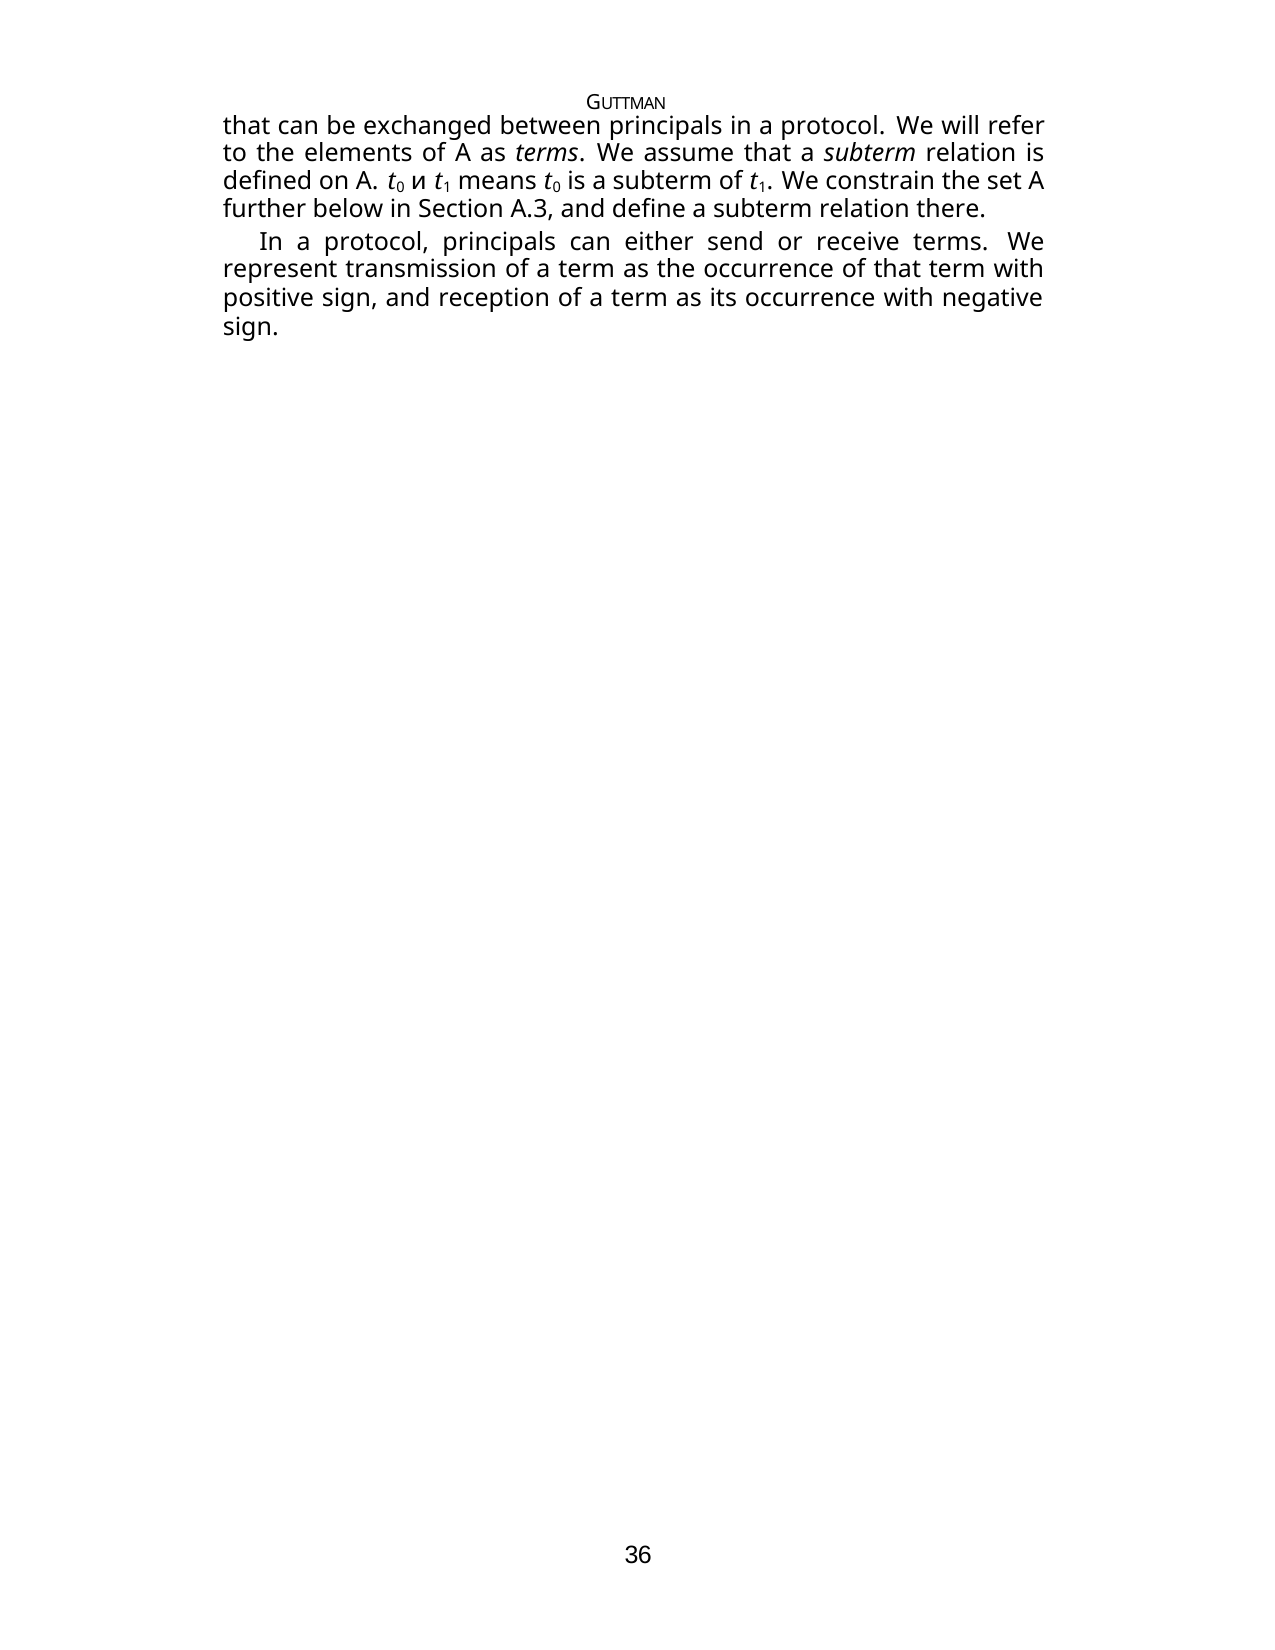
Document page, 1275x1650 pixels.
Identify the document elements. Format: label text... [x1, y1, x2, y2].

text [223, 112, 1045, 224]
text In a protocol, principals can either send or receive terms. We represent transmission of a term as the occurrence of that term with positive sign, and reception of a term as its occurrence with negative sign. [223, 227, 1044, 343]
